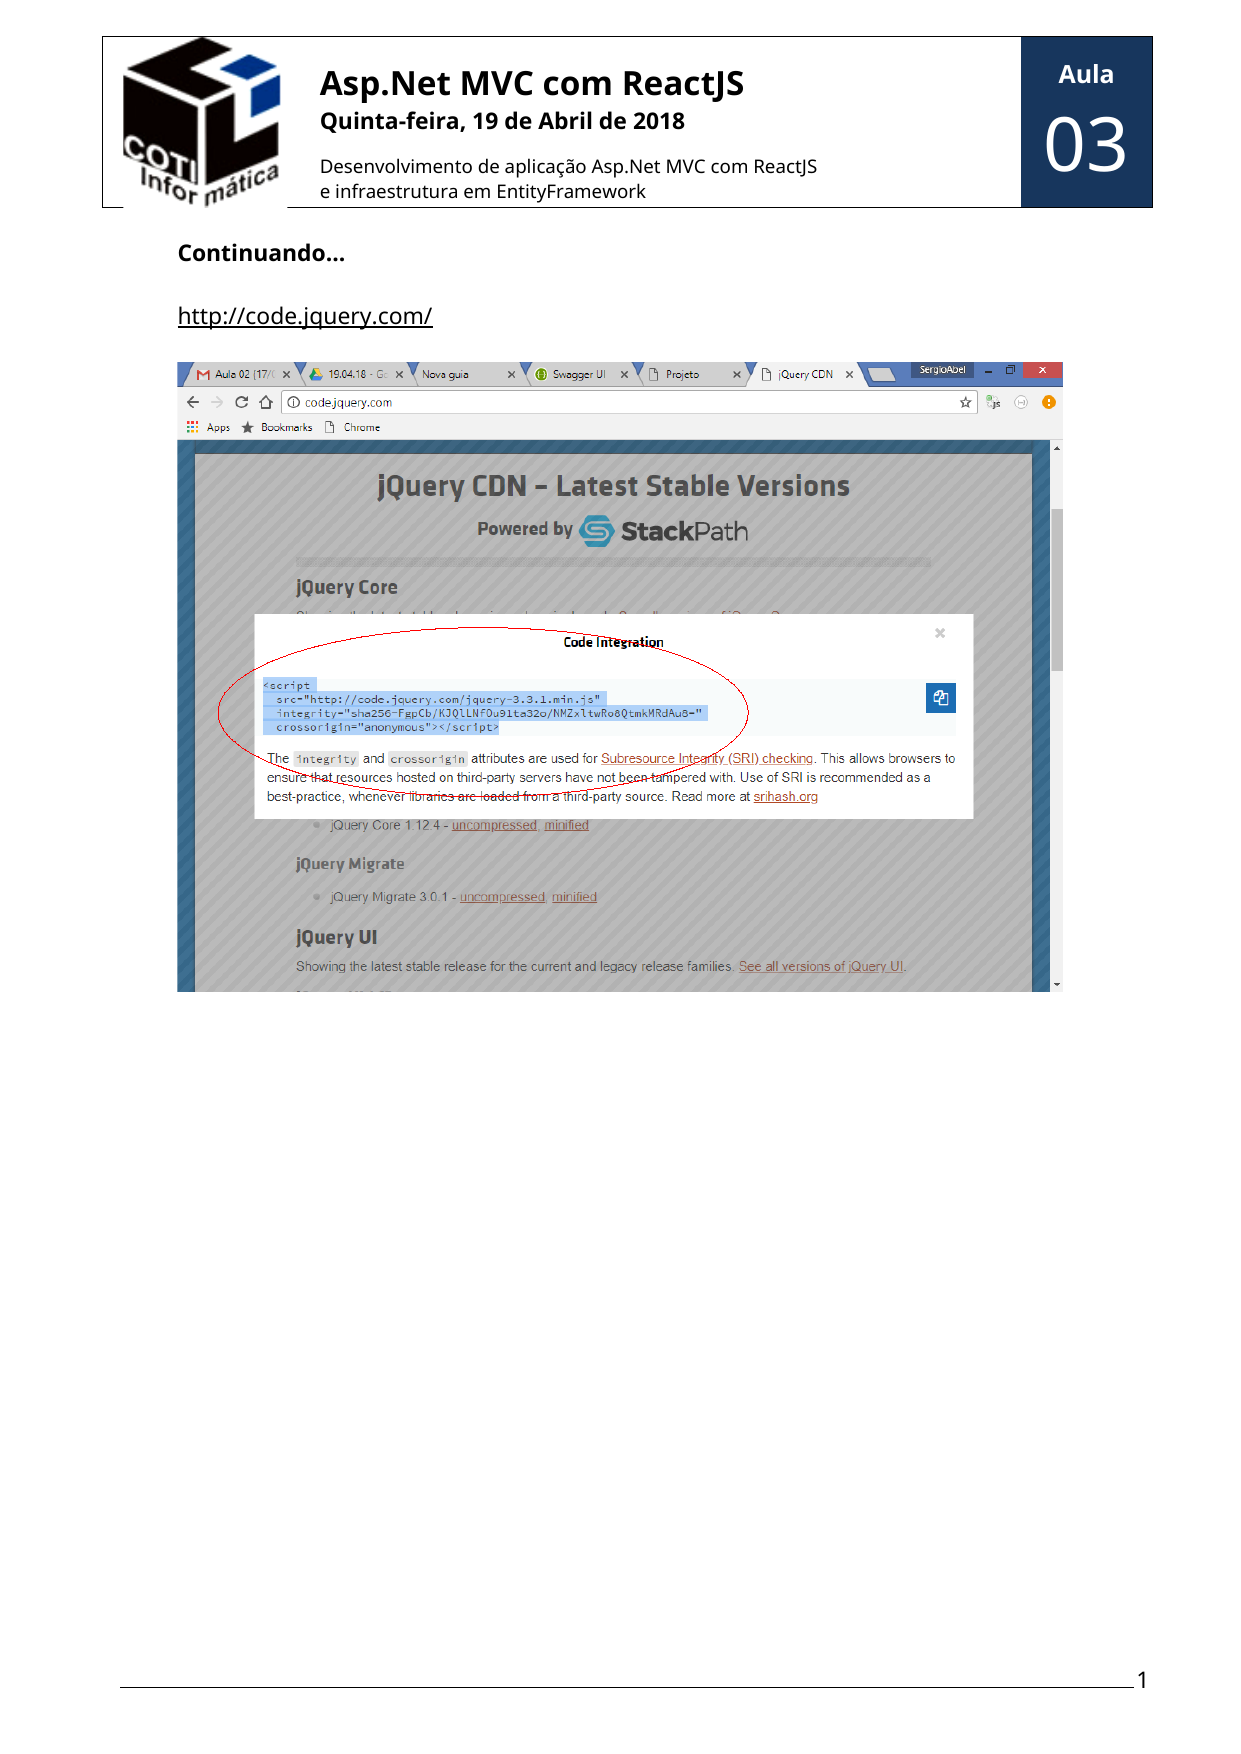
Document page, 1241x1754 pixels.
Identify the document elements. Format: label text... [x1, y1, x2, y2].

text http://code.jquery.com/ [177, 299, 1063, 331]
text Continuando... [177, 237, 1063, 268]
picture [177, 362, 1063, 992]
